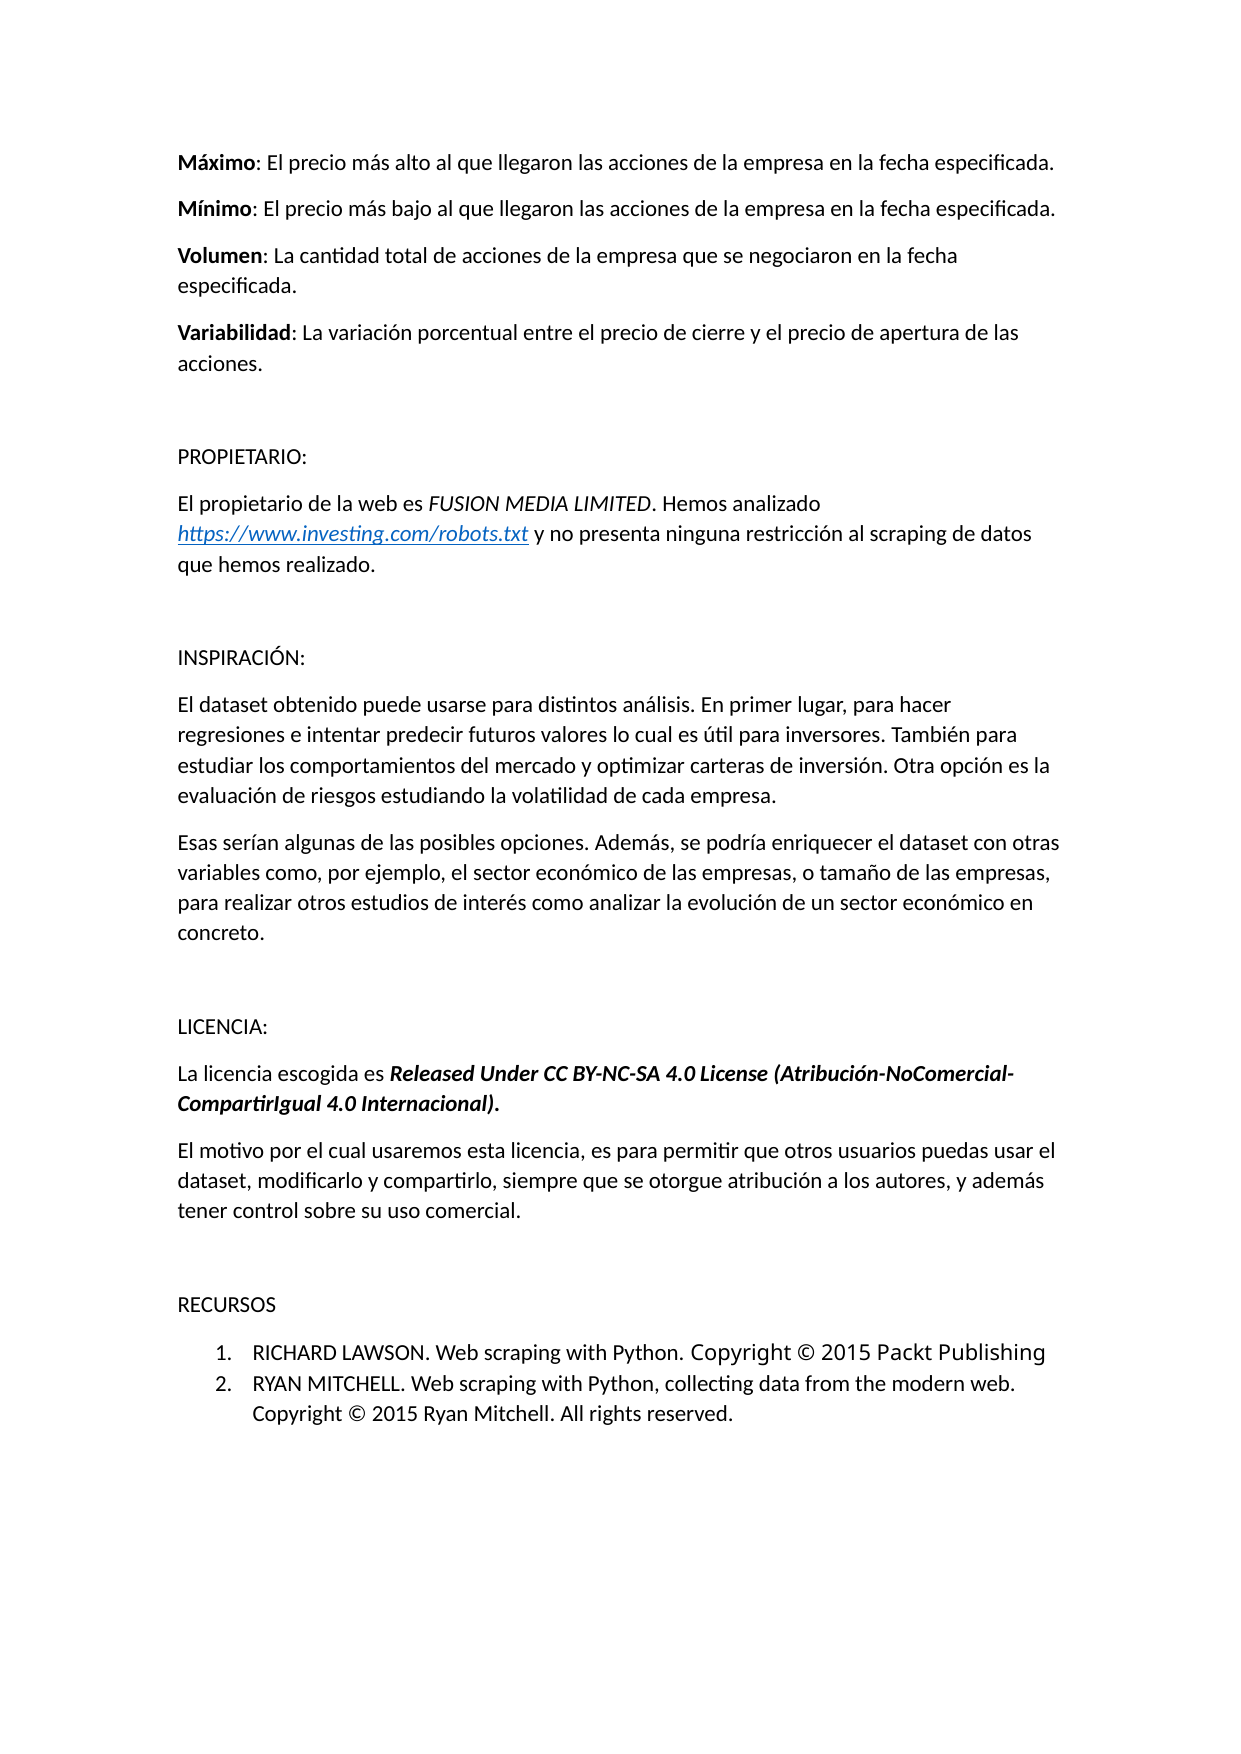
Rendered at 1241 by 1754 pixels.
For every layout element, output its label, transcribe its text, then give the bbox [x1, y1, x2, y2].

text Volumen: La cantidad total de acciones de la empresa que se negociaron en la fecha especificada. [177, 241, 1063, 299]
text Esas serían algunas de las posibles opciones. Además, se podría enriquecer el dataset con otras variables como, por ejemplo, el sector económico de las empresas, o tamaño de las empresas, para realizar otros estudios de interés como analizar la evolución de un sector económico en concreto. [177, 828, 1063, 946]
list RICHARD LAWSON. Web scraping with Python. Copyright © 2015 Packt Publishing [215, 1337, 1063, 1367]
list RYAN MITCHELL. Web scraping with Python, collecting data from the modern web. Copyright © 2015 Ryan Mitchell. All rights reserved. [215, 1369, 1063, 1427]
text El propietario de la web es FUSION MEDIA LIMITED. Hemos analizado https://www.investing.com/robots.txt y no presenta ninguna restricción al scraping de datos que hemos realizado. [177, 489, 1063, 578]
text LICENCIA: [177, 1012, 1063, 1040]
text INSPIRACIÓN: [177, 643, 1063, 671]
text El motivo por el cual usaremos esta licencia, es para permitir que otros usuarios puedas usar el dataset, modificarlo y compartirlo, siempre que se otorgue atribución a los autores, y además tener control sobre su uso comercial. [177, 1136, 1063, 1224]
text Máximo: El precio más alto al que llegaron las acciones de la empresa en la fecha especificada. [177, 148, 1063, 176]
text El dataset obtenido puede usarse para distintos análisis. En primer lugar, para hacer regresiones e intentar predecir futuros valores lo cual es útil para inversores. También para estudiar los comportamientos del mercado y optimizar carteras de inversión. Otra opción es la evaluación de riesgos estudiando la volatilidad de cada empresa. [177, 690, 1063, 809]
text Mínimo: El precio más bajo al que llegaron las acciones de la empresa en la fecha especificada. [177, 194, 1063, 222]
text Variabilidad: La variación porcentual entre el precio de cierre y el precio de apertura de las acciones. [177, 318, 1063, 377]
text La licencia escogida es Released Under CC BY-NC-SA 4.0 License (Atribución-NoComercial-CompartirIgual 4.0 Internacional). [177, 1059, 1063, 1117]
text PROPIETARIO: [177, 442, 1063, 470]
text RECURSOS [177, 1290, 1063, 1318]
